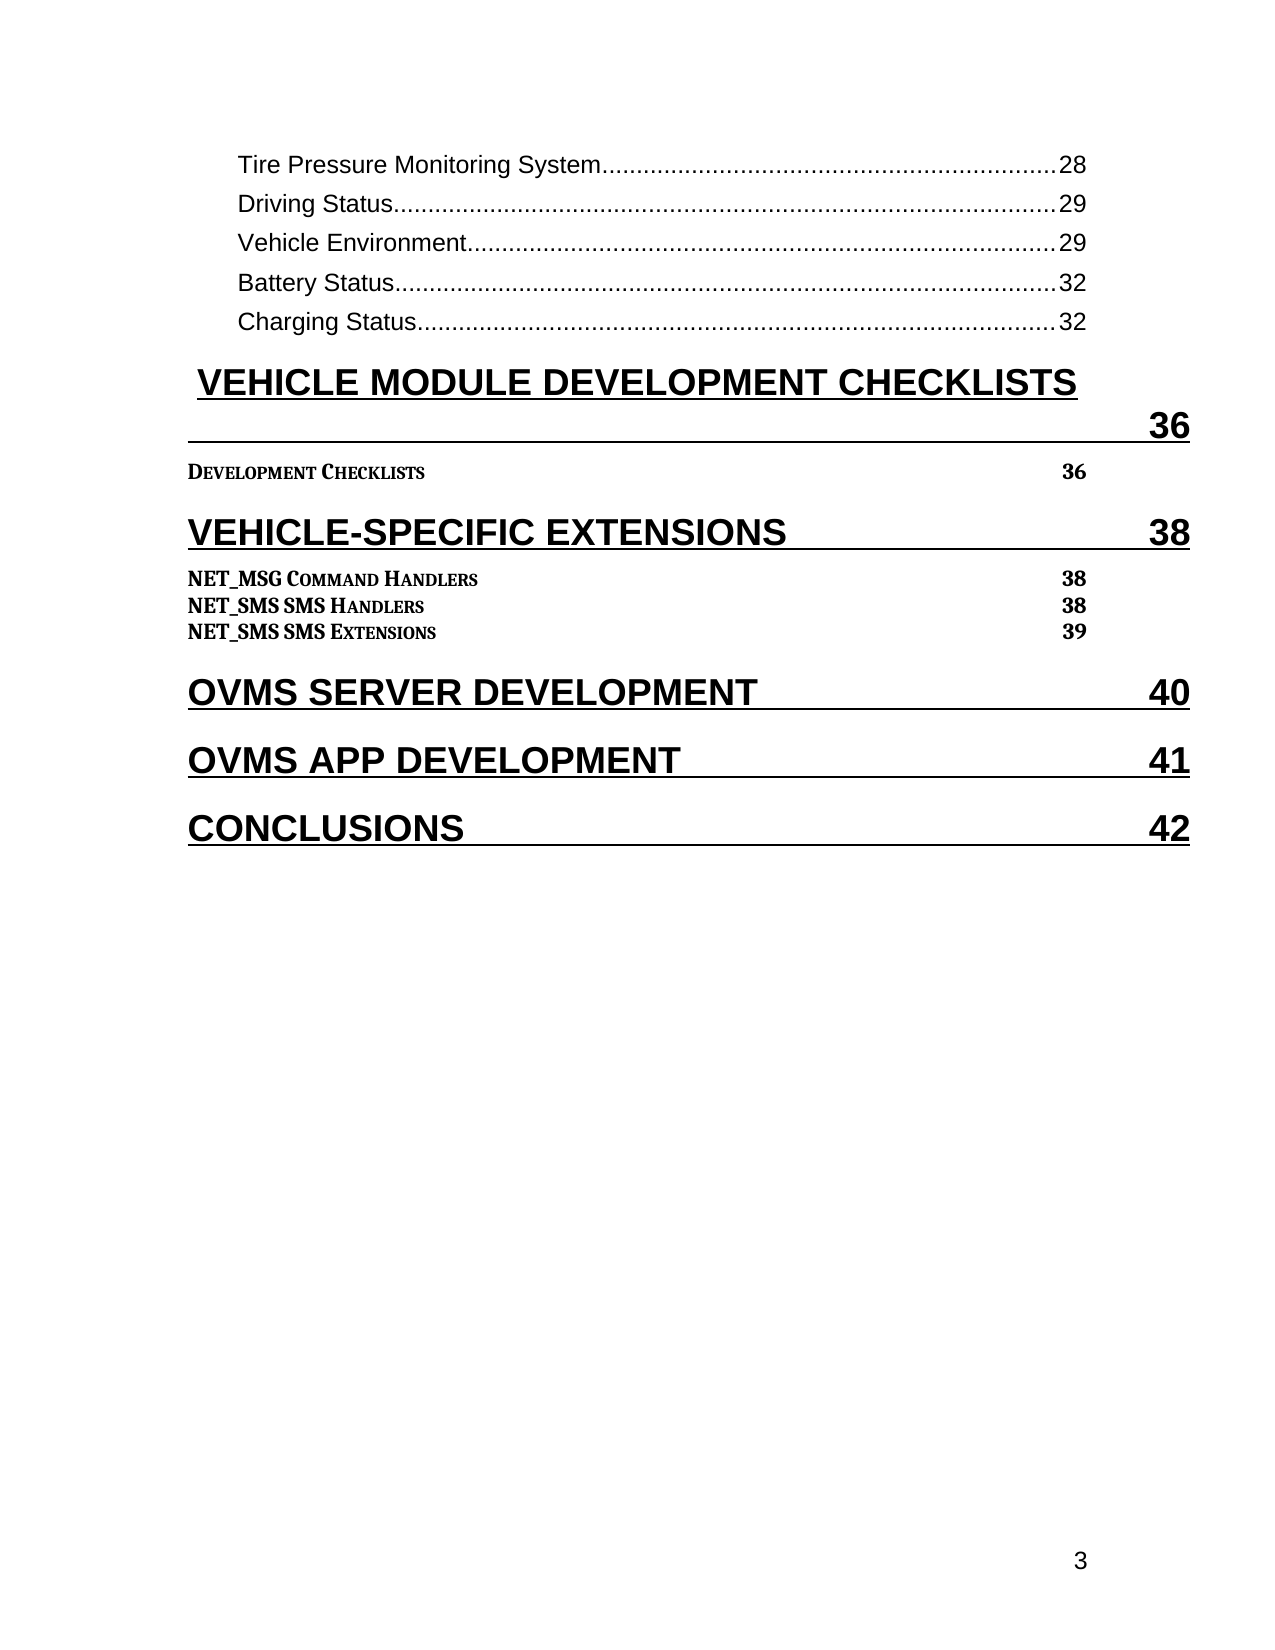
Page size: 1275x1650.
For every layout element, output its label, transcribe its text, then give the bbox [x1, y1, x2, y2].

text OVMS Server Development 40 [187, 670, 1087, 708]
text Charging Status 32 [237, 307, 1087, 335]
text Battery Status 32 [237, 267, 1087, 296]
text NET_SMS SMS Extensions 39 [187, 619, 1087, 645]
text Tire Pressure Monitoring System 28 [237, 150, 1087, 179]
text NET_MSG Command Handlers 38 [187, 566, 1087, 592]
text Vehicle Module Development Checklists 36 [187, 360, 1087, 441]
text OVMS App Development 41 [187, 738, 1087, 776]
text Conclusions 42 [187, 806, 1087, 844]
text Driving Status 29 [237, 189, 1087, 218]
text Development Checklists 36 [187, 459, 1087, 486]
text Vehicle Environment 29 [237, 228, 1087, 257]
text Vehicle-Specific Extensions 38 [187, 511, 1087, 548]
text NET_SMS SMS Handlers 38 [187, 592, 1087, 619]
